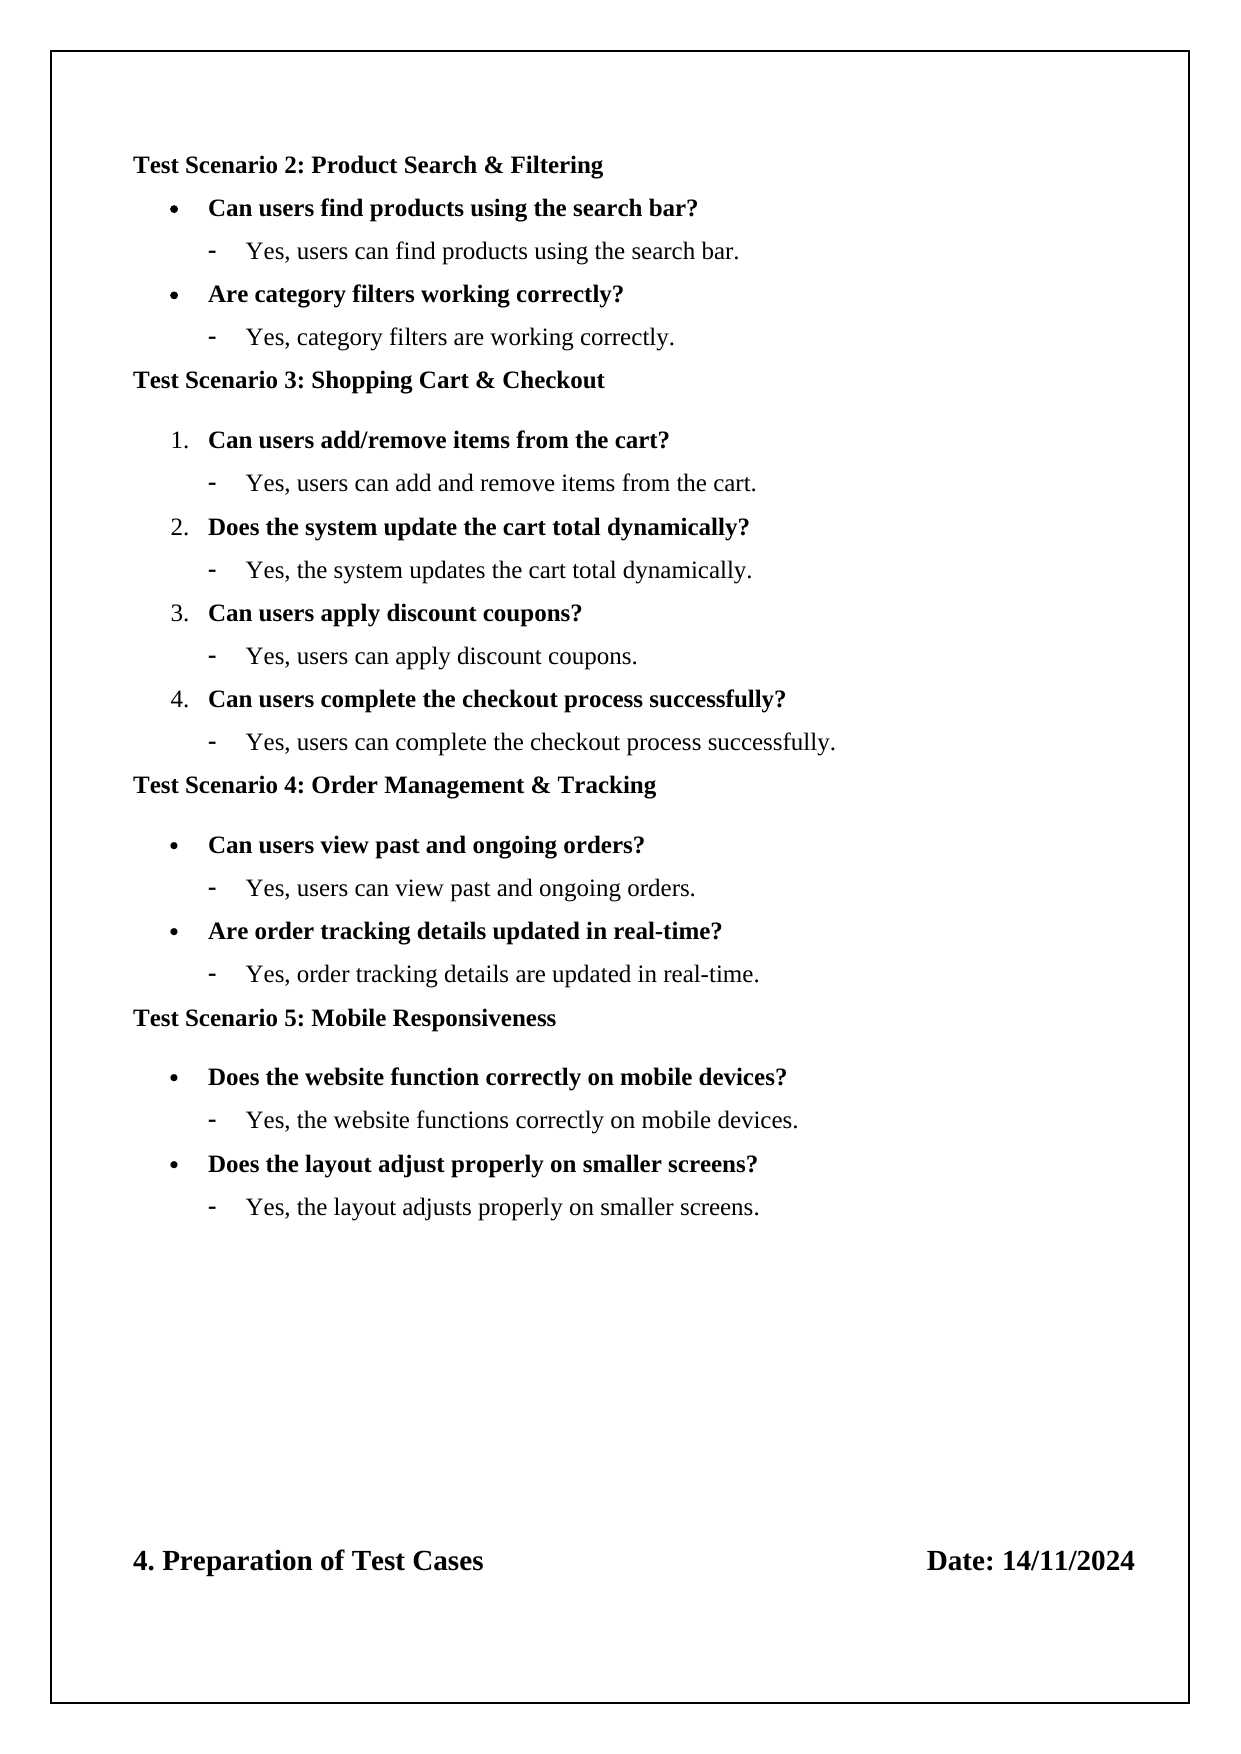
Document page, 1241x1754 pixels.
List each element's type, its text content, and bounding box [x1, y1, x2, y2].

list Yes, users can add and remove items from the cart. [208, 468, 1137, 497]
list Yes, the layout adjusts properly on smaller screens. [208, 1192, 1137, 1221]
list Does the layout adjust properly on smaller screens? [170, 1149, 1137, 1177]
list Yes, the website functions correctly on mobile devices. [208, 1106, 1137, 1134]
list Does the website function correctly on mobile devices? [170, 1062, 1137, 1091]
list Are order tracking details updated in real-time? [170, 916, 1137, 945]
list Yes, users can view past and ongoing orders. [208, 873, 1137, 902]
text Test Scenario 2: Product Search & Filtering [133, 150, 1137, 179]
list Does the system update the cart total dynamically? [170, 512, 1137, 540]
text Test Scenario 5: Mobile Responsiveness [133, 1003, 1137, 1031]
text Test Scenario 4: Order Management & Tracking [133, 770, 1137, 799]
list Yes, users can complete the checkout process successfully. [208, 727, 1137, 756]
list Can users view past and ongoing orders? [170, 830, 1137, 859]
list Can users complete the checkout process successfully? [170, 684, 1137, 713]
list Yes, users can apply discount coupons. [208, 641, 1137, 670]
list Can users apply discount coupons? [170, 598, 1137, 627]
text 4. Preparation of Test Cases Date: 14/11/2024 [133, 1543, 1137, 1577]
list Can users add/remove items from the cart? [170, 425, 1137, 454]
text Test Scenario 3: Shopping Cart & Checkout [133, 366, 1137, 394]
list Yes, users can find products using the search bar. [208, 236, 1137, 265]
list Yes, order tracking details are updated in real-time. [208, 959, 1137, 988]
list Yes, category filters are working correctly. [208, 322, 1137, 351]
list Can users find products using the search bar? [170, 193, 1137, 222]
list Are category filters working correctly? [170, 279, 1137, 308]
list Yes, the system updates the cart total dynamically. [208, 555, 1137, 583]
